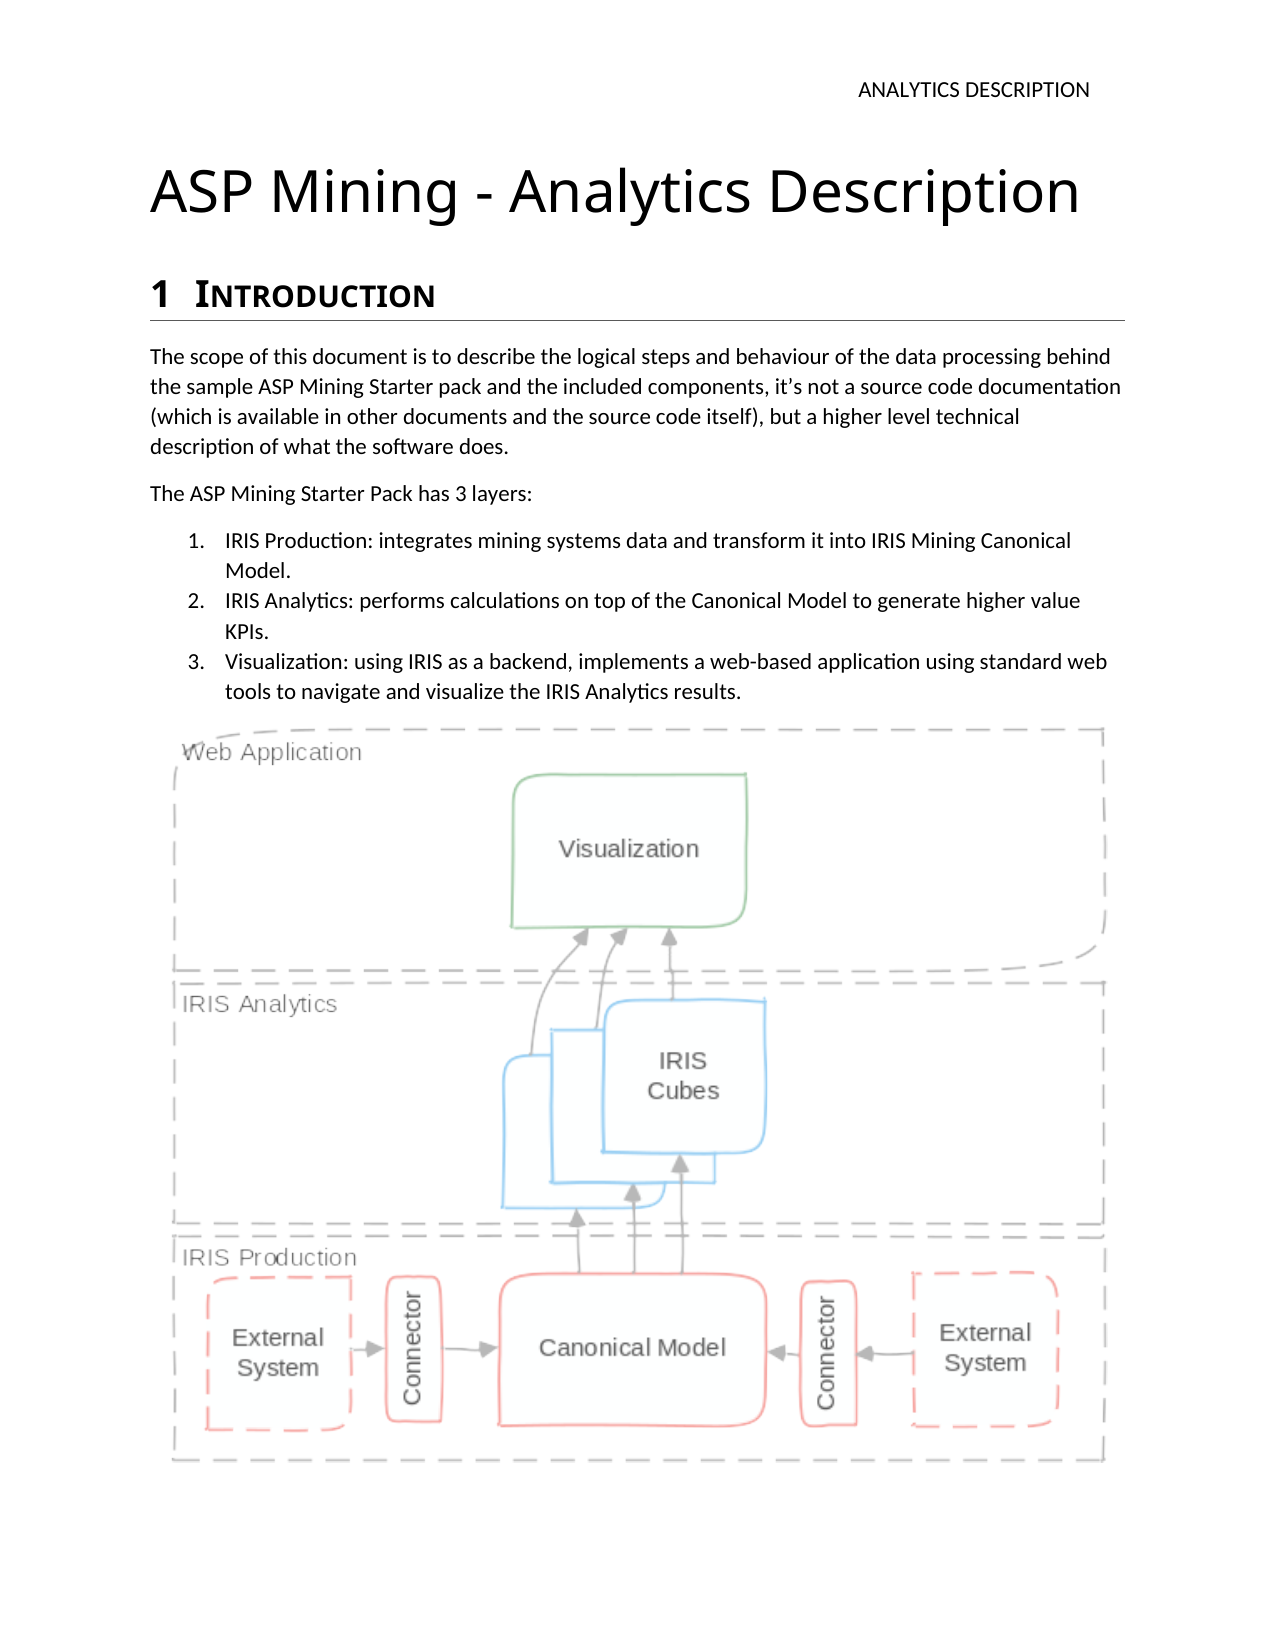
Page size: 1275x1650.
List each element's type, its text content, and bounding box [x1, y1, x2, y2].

list IRIS Production: integrates mining systems data and transform it into IRIS Mining Canonical Model. [187, 526, 1125, 584]
text The ASP Mining Starter Pack has 3 layers: [150, 479, 1125, 507]
text The scope of this document is to describe the logical steps and behaviour of the data processing behind the sample ASP Mining Starter pack and the included components, it’s not a source code documentation (which is available in other documents and the source code itself), but a higher level technical description of what the software does. [150, 342, 1125, 461]
list Visualization: using IRIS as a backend, implements a web-based application using standard web tools to navigate and visualize the IRIS Analytics results. [187, 647, 1125, 705]
list IRIS Analytics: performs calculations on top of the Canonical Model to generate higher value KPIs. [187, 587, 1125, 645]
title ASP Mining - Analytics Description [150, 150, 1125, 229]
subtitle Introduction [150, 267, 1125, 320]
